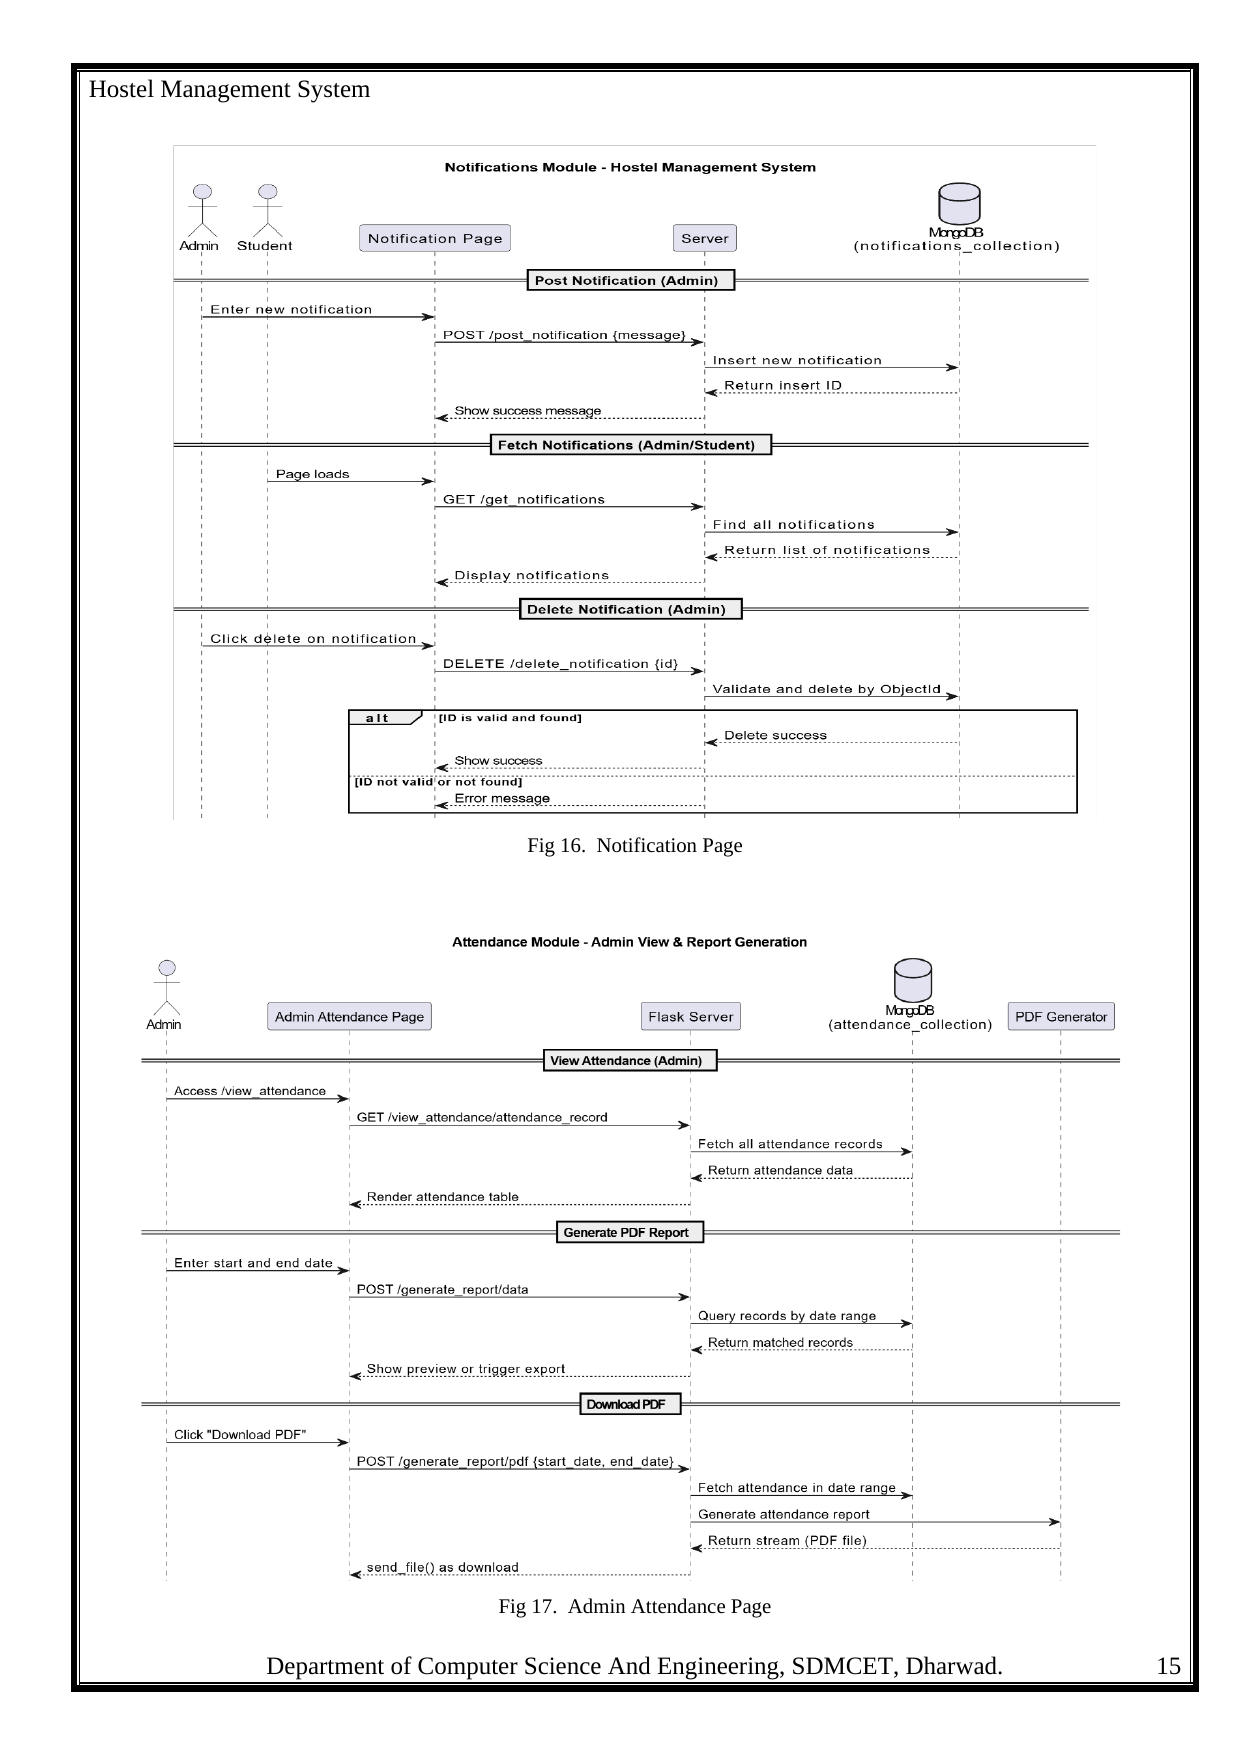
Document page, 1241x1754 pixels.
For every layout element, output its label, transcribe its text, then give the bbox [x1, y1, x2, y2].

picture [158, 133, 1112, 820]
text Fig 16. Notification Page [89, 833, 1181, 857]
text Fig 17. Admin Attendance Page [89, 1594, 1181, 1618]
picture [126, 905, 1144, 1581]
